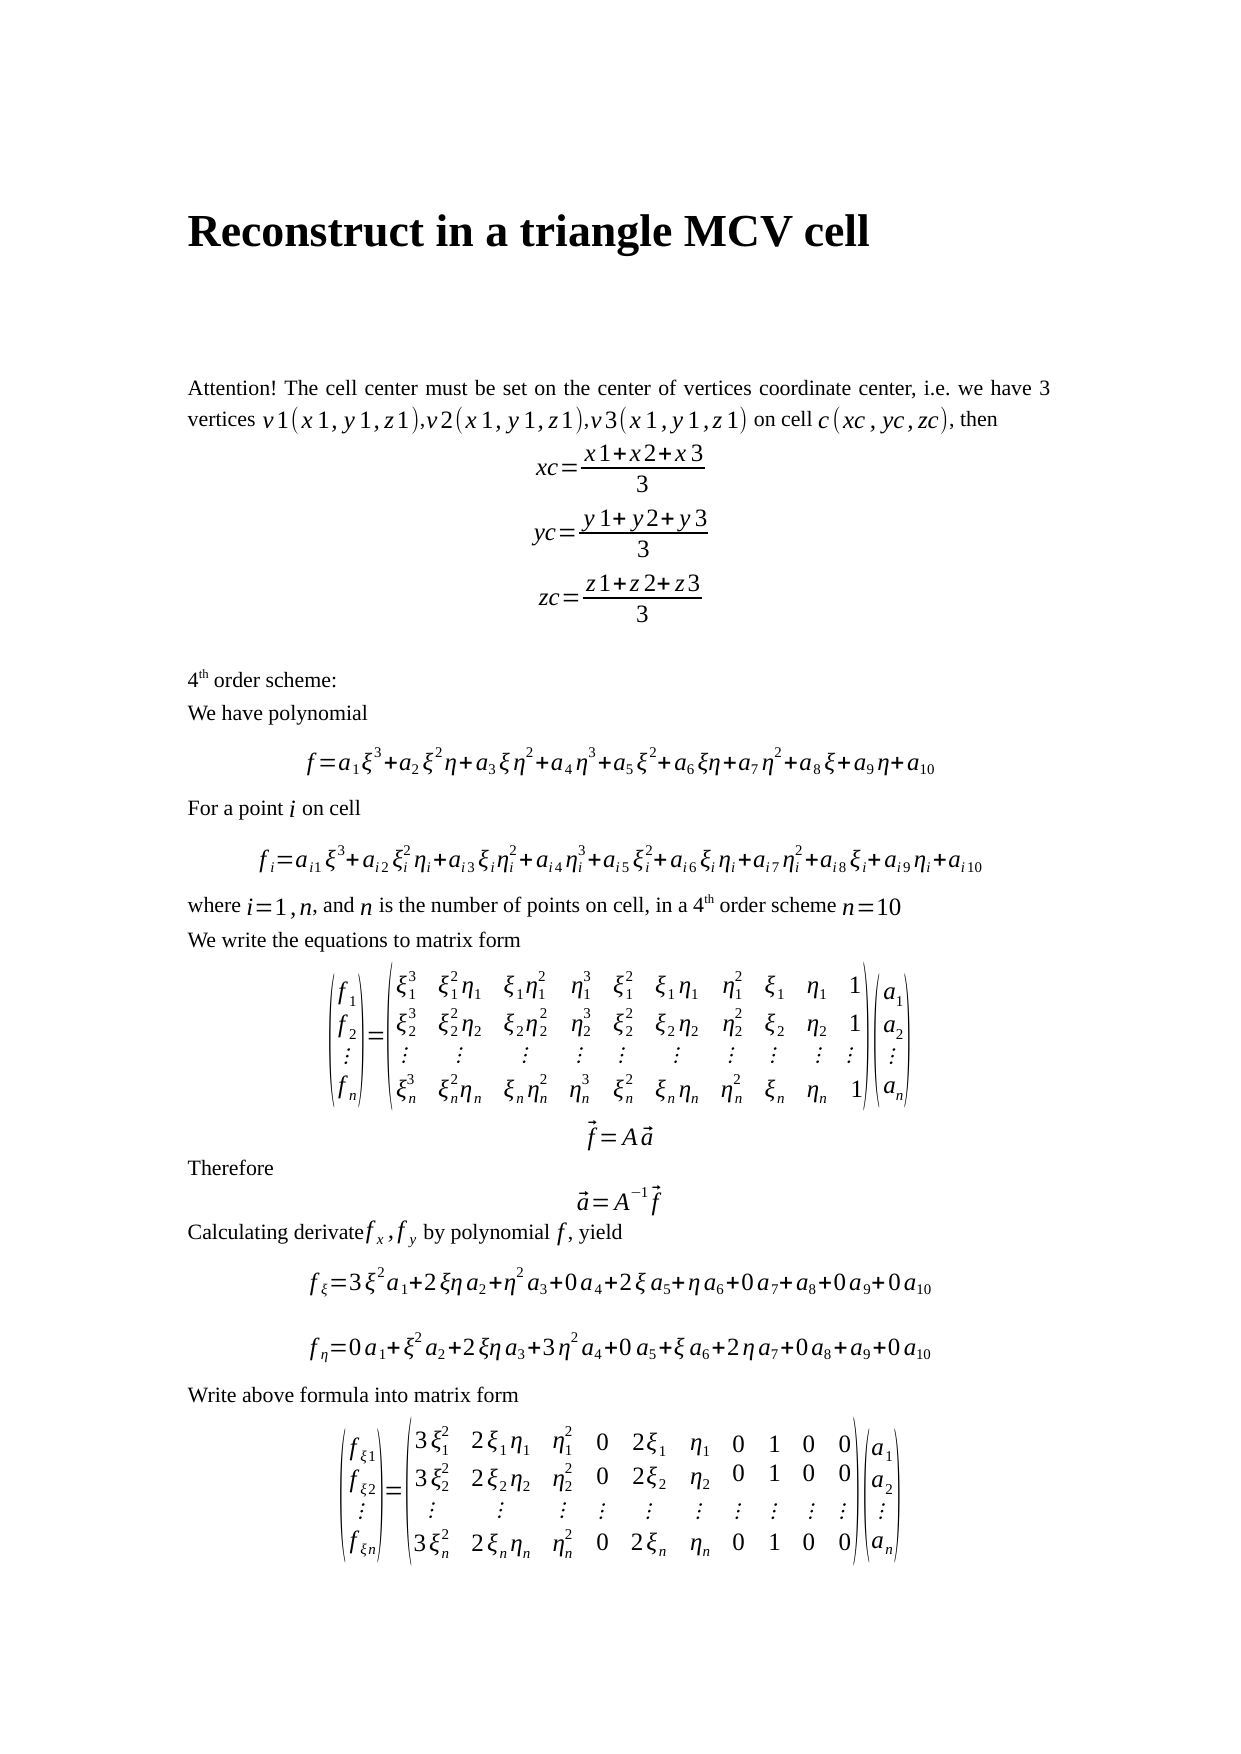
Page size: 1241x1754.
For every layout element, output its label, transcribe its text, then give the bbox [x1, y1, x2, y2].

text Write above formula into matrix form [187, 1378, 1053, 1411]
text Attention! The cell center must be set on the center of vertices coordinate center, i.e. we have 3 vertices ,, on cell , then [187, 371, 1053, 436]
text where , and is the number of points on cell, in a 4th order scheme [187, 891, 1053, 923]
text We write the equations to matrix form [187, 923, 1053, 956]
text Calculating derivate by polynomial , yield [187, 1216, 1053, 1248]
subtitle Reconstruct in a triangle MCV cell [187, 197, 1053, 262]
text We have polynomial [187, 696, 1053, 728]
text For a point on cell [187, 793, 1053, 826]
text 4th order scheme: [187, 663, 1053, 696]
text Therefore [187, 1151, 1053, 1183]
